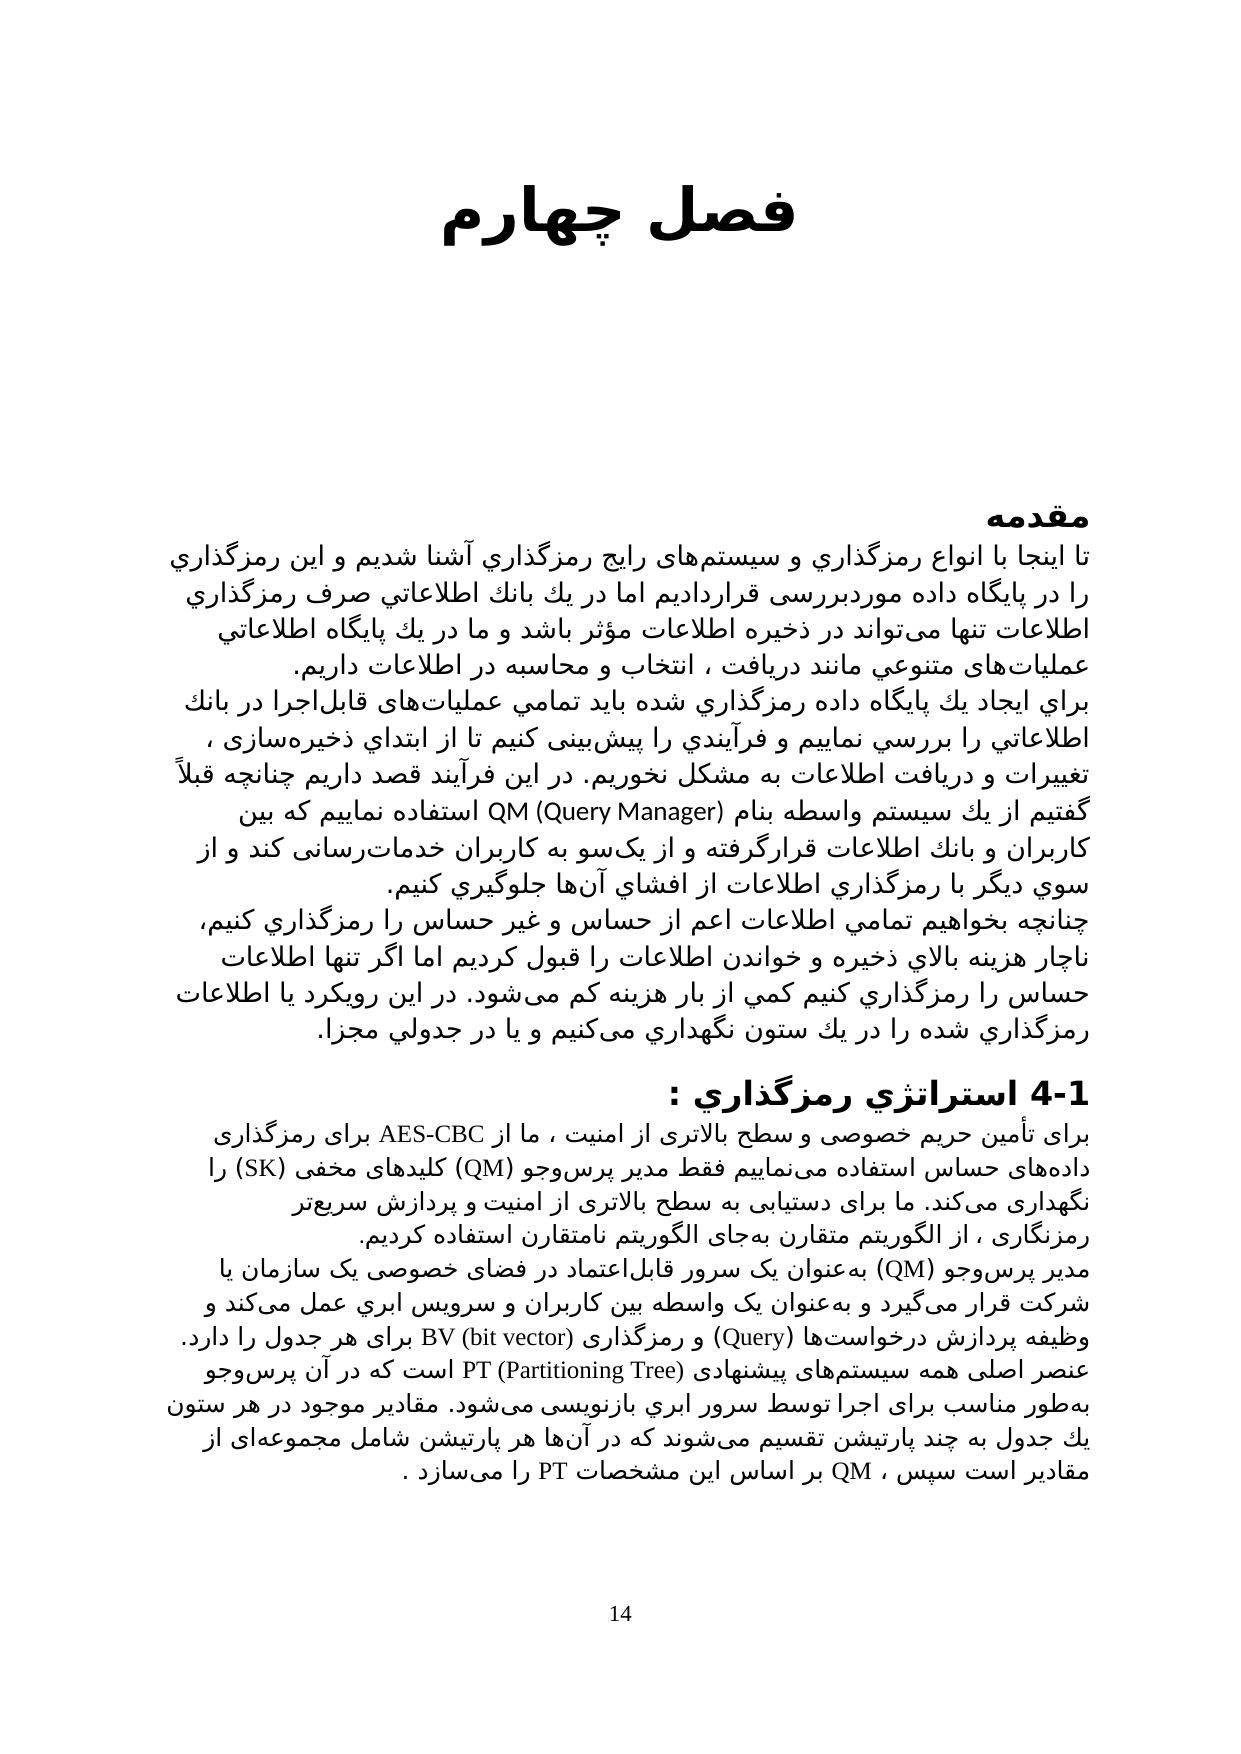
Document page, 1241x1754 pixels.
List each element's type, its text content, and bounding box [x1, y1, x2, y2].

text برای تأمین حریم خصوصی و سطح بالاتری از امنیت ، ما از AES-CBC برای رمزگذاری داده‌های حساس استفاده می‌نماییم فقط مدیر پرس‌وجو (QM) کلیدهای مخفی (SK) را نگهداری می‌کند. ما برای دستیابی به سطح بالاتری از امنیت و پردازش سریع‌تر رمزنگاری ، از الگوریتم متقارن به‌جای الگوریتم نامتقارن استفاده کردیم. [150, 1119, 1090, 1250]
text براي ايجاد يك پايگاه داده رمزگذاري شده بايد تمامي عملیات‌های قابل‌اجرا در بانك اطلاعاتي را بررسي نماييم و فرآيندي را پیش‌بینی كنيم تا از ابتداي ذخیره‌سازی ، تغييرات و دريافت اطلاعات به مشكل نخوريم. در اين فرآيند قصد داريم چنانچه قبلاً گفتيم از يك سيستم واسطه بنام QM (Query Manager) استفاده نماييم كه بين كاربران و بانك اطلاعات قرارگرفته و از یک‌سو به كاربران خدمات‌رسانی كند و از سوي ديگر با رمزگذاري اطلاعات از افشاي آن‌ها جلوگيري كنيم. [150, 686, 1090, 900]
text چنانچه بخواهيم تمامي اطلاعات اعم از حساس و غير حساس را رمزگذاري كنيم، ناچار هزينه بالاي ذخيره و خواندن اطلاعات را قبول كرديم اما اگر تنها اطلاعات حساس را رمزگذاري كنيم كمي از بار هزينه كم می‌شود. در اين رويكرد يا اطلاعات رمزگذاري شده را در يك ستون نگهداري می‌کنیم و يا در جدولي مجزا. [150, 905, 1090, 1045]
text فصل چهارم [150, 175, 1090, 245]
text عنصر اصلی همه سیستم‌های پیشنهادی PT (Partitioning Tree) است که در آن پرس‌وجو به‌طور مناسب برای اجرا توسط سرور ابري بازنویسی می‌شود. مقادیر موجود در هر ستون يك جدول به چند پارتیشن تقسیم می‌شوند که در آن‌ها هر پارتیشن شامل مجموعه‌ای از مقادیر است سپس ، QM بر اساس این مشخصات PT را می‌سازد . [150, 1355, 1090, 1486]
text مدیر پرس‌وجو (QM) به‌عنوان یک سرور قابل‌اعتماد در فضای خصوصی یک سازمان یا شرکت قرار می‌گیرد و به‌عنوان یک واسطه بین کاربران و سرويس ابري عمل می‌کند و وظیفه پردازش درخواست‌ها (Query) و رمزگذاری BV (bit vector) برای هر جدول را دارد. [150, 1254, 1090, 1351]
text مقدمه [150, 496, 1090, 535]
text تا اينجا با انواع رمزگذاري و سیستم‌های رايج رمزگذاري آشنا شديم و اين رمزگذاري را در پايگاه داده موردبررسی قراردادیم اما در يك بانك اطلاعاتي صرف رمزگذاري اطلاعات تنها می‌تواند در ذخيره اطلاعات مؤثر باشد و ما در يك پايگاه اطلاعاتي عملیات‌های متنوعي مانند دريافت ، انتخاب و محاسبه در اطلاعات داريم. [150, 541, 1090, 681]
text 4-1 استراتژي رمزگذاري : [150, 1075, 1090, 1113]
